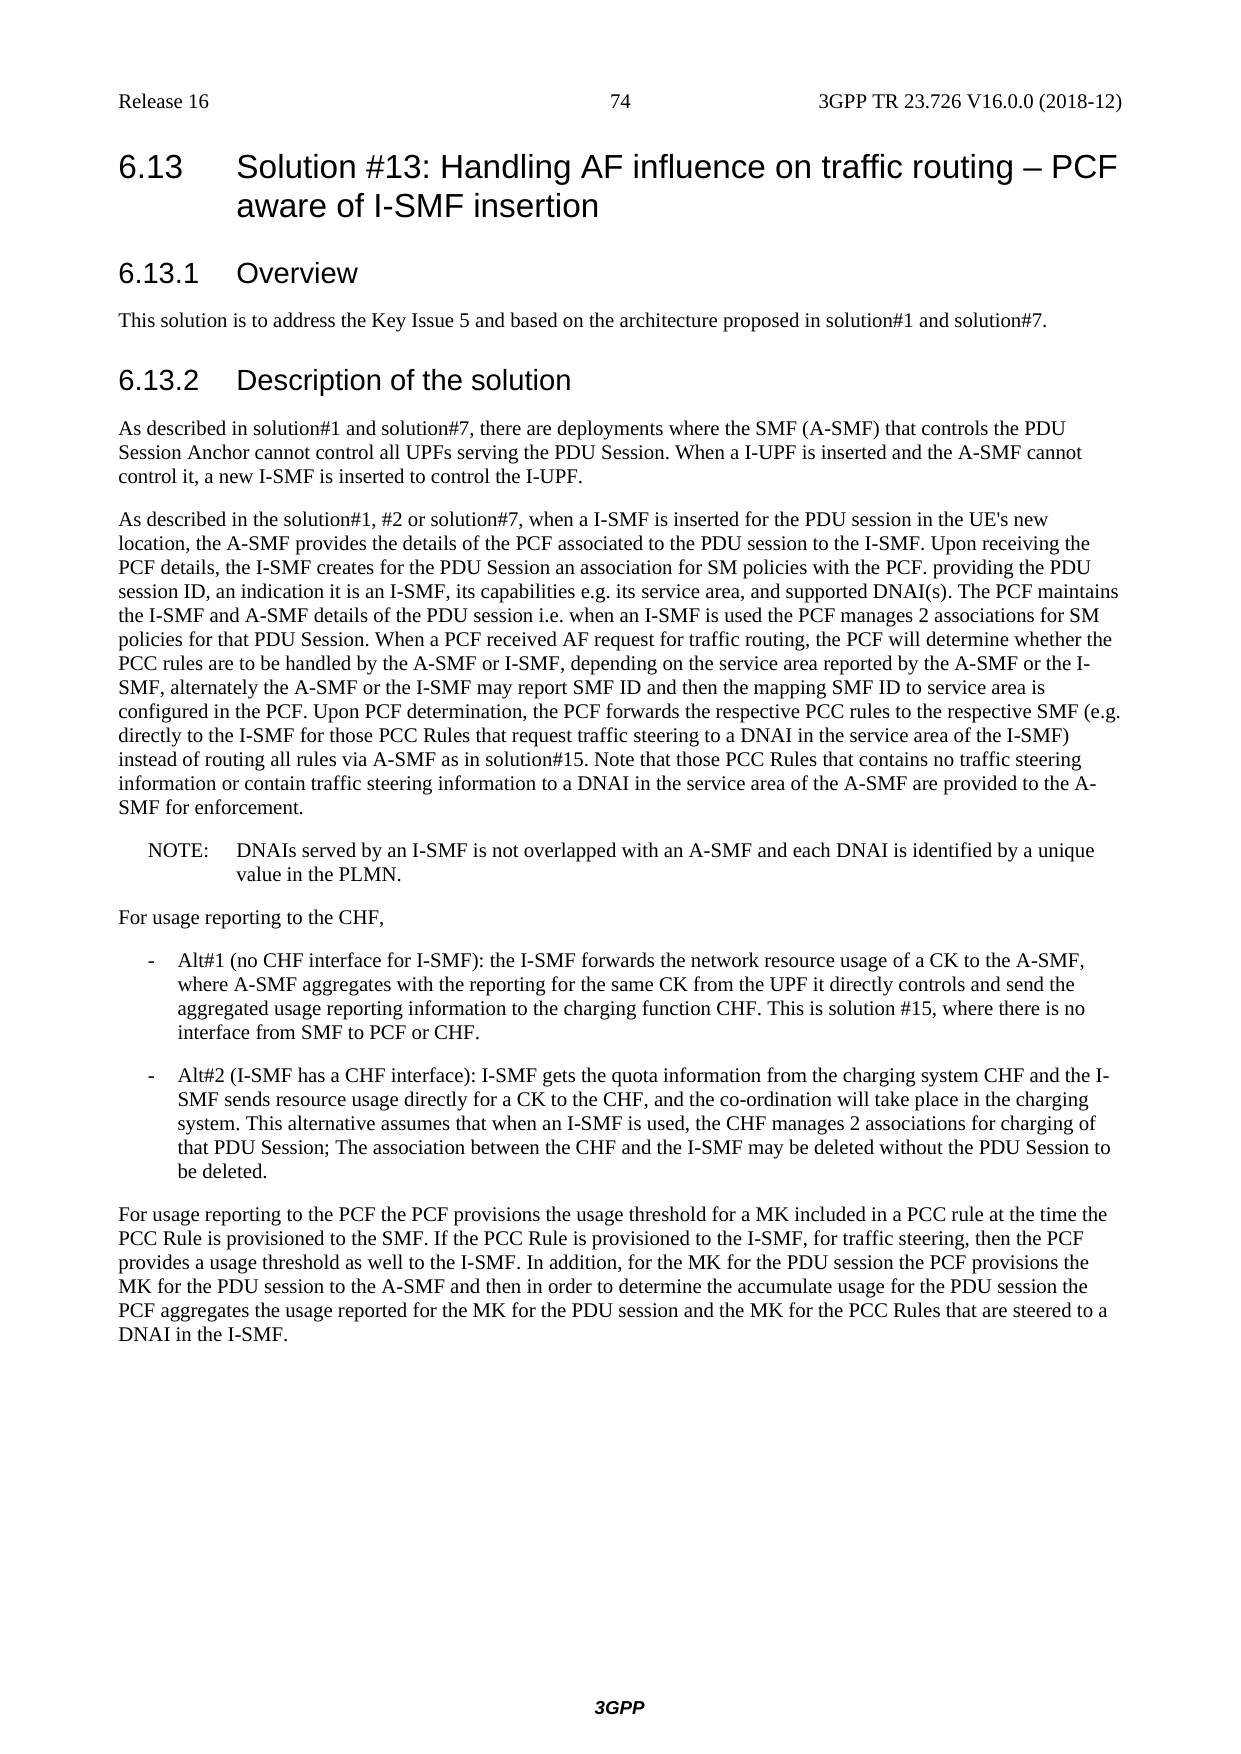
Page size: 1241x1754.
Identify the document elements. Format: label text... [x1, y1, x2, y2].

text - Alt#1 (no CHF interface for I-SMF): the I-SMF forwards the network resource usage of a CK to the A-SMF, where A-SMF aggregates with the reporting for the same CK from the UPF it directly controls and send the aggregated usage reporting information to the charging function CHF. This is solution #15, where there is no interface from SMF to PCF or CHF. [148, 948, 1122, 1044]
text For usage reporting to the CHF, [118, 905, 1122, 929]
text As described in the solution#1, #2 or solution#7, when a I-SMF is inserted for the PDU session in the UE's new location, the A-SMF provides the details of the PCF associated to the PDU session to the I-SMF. Upon receiving the PCF details, the I-SMF creates for the PDU Session an association for SM policies with the PCF. providing the PDU session ID, an indication it is an I-SMF, its capabilities e.g. its service area, and supported DNAI(s). The PCF maintains the I-SMF and A-SMF details of the PDU session i.e. when an I-SMF is used the PCF manages 2 associations for SM policies for that PDU Session. When a PCF received AF request for traffic routing, the PCF will determine whether the PCC rules are to be handled by the A-SMF or I-SMF, depending on the service area reported by the A-SMF or the I-SMF, alternately the A-SMF or the I-SMF may report SMF ID and then the mapping SMF ID to service area is configured in the PCF. Upon PCF determination, the PCF forwards the respective PCC rules to the respective SMF (e.g. directly to the I-SMF for those PCC Rules that request traffic steering to a DNAI in the service area of the I-SMF) instead of routing all rules via A-SMF as in solution#15. Note that those PCC Rules that contains no traffic steering information or contain traffic steering information to a DNAI in the service area of the A-SMF are provided to the A-SMF for enforcement. [118, 506, 1122, 819]
text For usage reporting to the PCF the PCF provisions the usage threshold for a MK included in a PCC rule at the time the PCC Rule is provisioned to the SMF. If the PCC Rule is provisioned to the I-SMF, for traffic steering, then the PCF provides a usage threshold as well to the I-SMF. In addition, for the MK for the PDU session the PCF provisions the MK for the PDU session to the A-SMF and then in order to determine the accumulate usage for the PDU session the PCF aggregates the usage reported for the MK for the PDU session and the MK for the PCC Rules that are steered to a DNAI in the I-SMF. [118, 1202, 1122, 1346]
text This solution is to address the Key Issue 5 and based on the architecture proposed in solution#1 and solution#7. [118, 308, 1122, 332]
subtitle 6.13.2 Description of the solution [118, 363, 1122, 397]
subtitle 6.13 Solution #13: Handling AF influence on traffic routing – PCF aware of I-SMF insertion [118, 147, 1122, 224]
text NOTE: DNAIs served by an I-SMF is not overlapped with an A-SMF and each DNAI is identified by a unique value in the PLMN. [148, 838, 1122, 886]
text - Alt#2 (I-SMF has a CHF interface): I-SMF gets the quota information from the charging system CHF and the I-SMF sends resource usage directly for a CK to the CHF, and the co-ordination will take place in the charging system. This alternative assumes that when an I-SMF is used, the CHF manages 2 associations for charging of that PDU Session; The association between the CHF and the I-SMF may be deleted without the PDU Session to be deleted. [148, 1063, 1122, 1183]
subtitle 6.13.1 Overview [118, 256, 1122, 289]
text As described in solution#1 and solution#7, there are deployments where the SMF (A-SMF) that controls the PDU Session Anchor cannot control all UPFs serving the PDU Session. When a I-UPF is inserted and the A-SMF cannot control it, a new I-SMF is inserted to control the I-UPF. [118, 416, 1122, 488]
